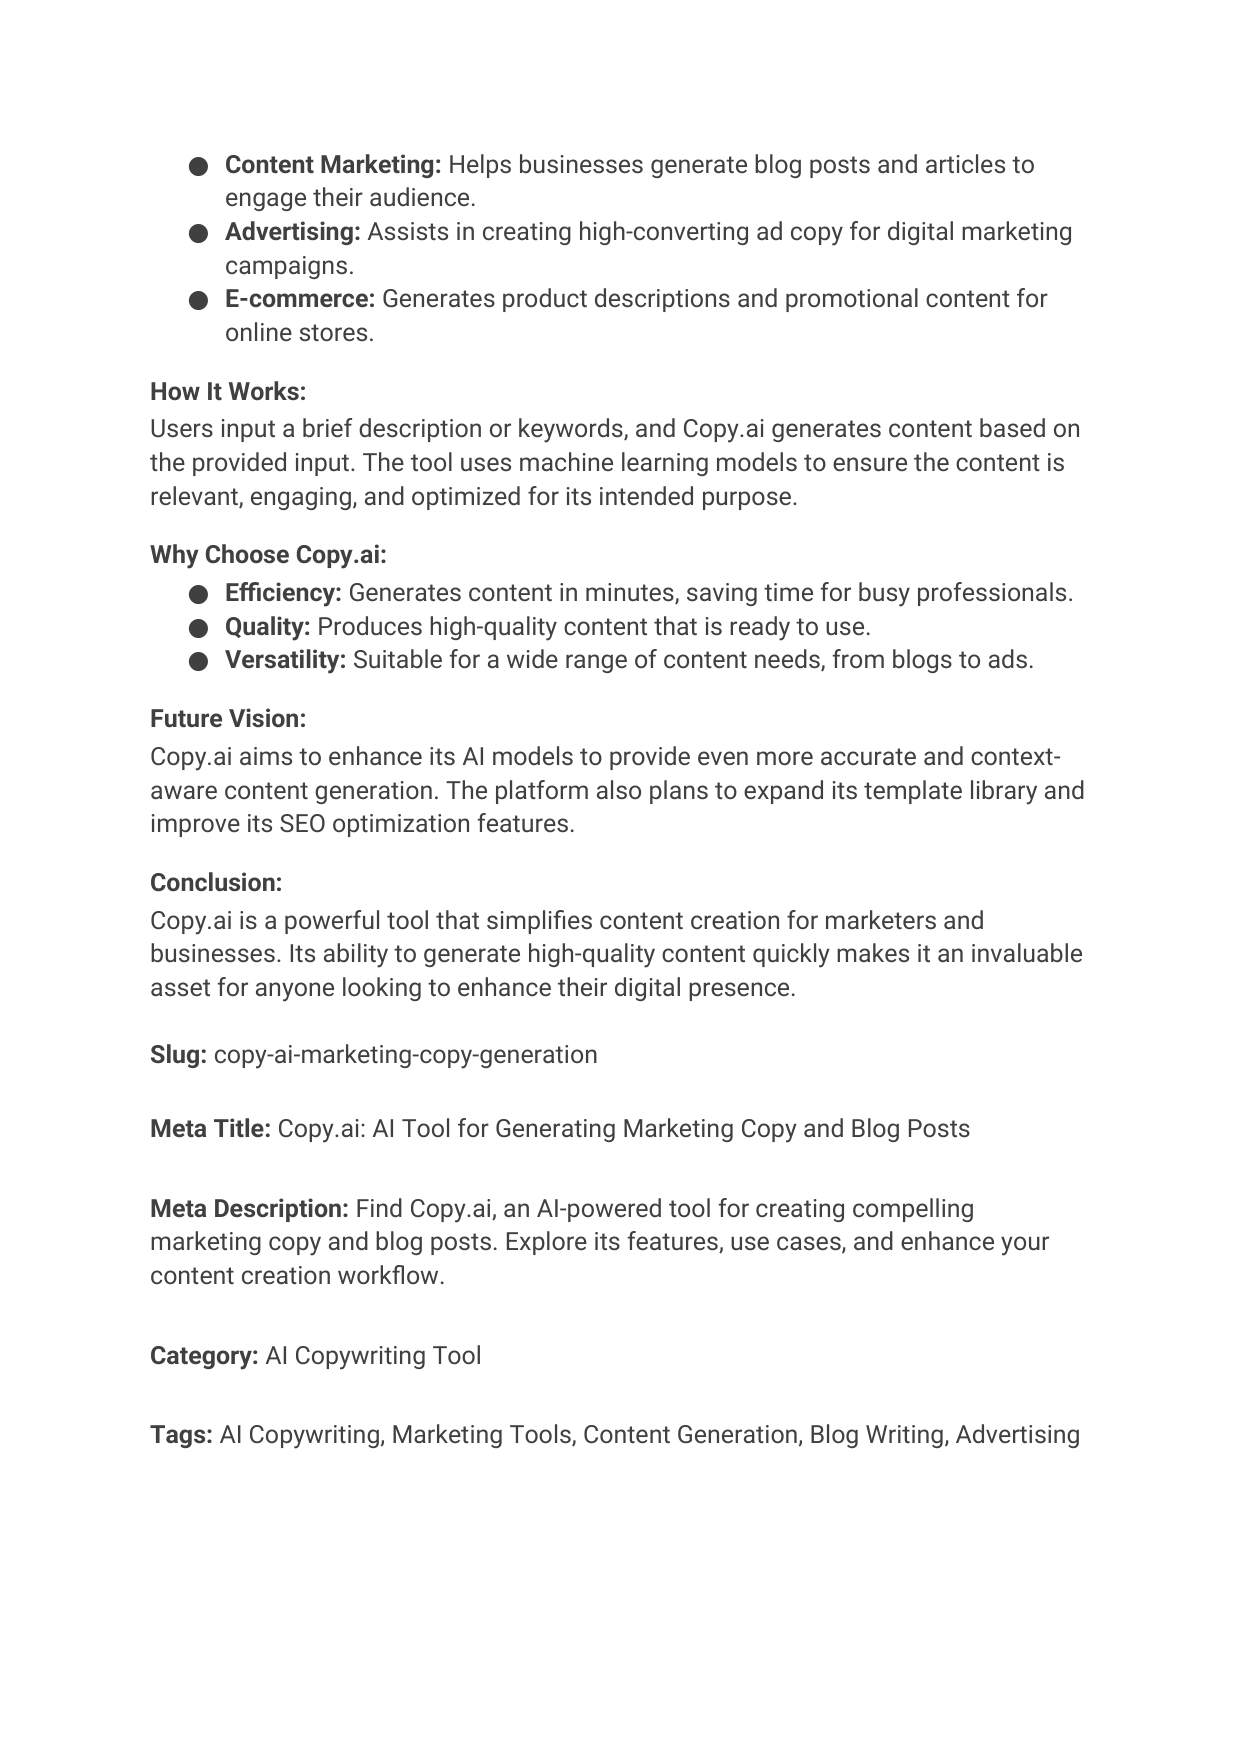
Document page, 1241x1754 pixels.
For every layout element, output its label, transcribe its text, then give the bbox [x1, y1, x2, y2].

list E-commerce: Generates product descriptions and promotional content for online stores. [187, 284, 1090, 347]
subtitle Why Choose Copy.ai: [150, 541, 1090, 570]
text Copy.ai aims to enhance its AI models to provide even more accurate and context-aware content generation. The platform also plans to expand its template library and improve its SEO optimization features. [150, 742, 1090, 839]
subtitle Future Vision: [150, 704, 1090, 734]
text Meta Description: Find Copy.ai, an AI-powered tool for creating compelling marketing copy and blog posts. Explore its features, use cases, and enhance your content creation workflow. [150, 1194, 1090, 1290]
list Versatility: Suitable for a wide range of content needs, from blogs to ads. [187, 646, 1090, 675]
subtitle How It Works: [150, 377, 1090, 406]
text Category: AI Copywriting Tool [150, 1341, 1090, 1370]
text Slug: copy-ai-marketing-copy-generation [150, 1041, 1090, 1070]
subtitle Conclusion: [150, 868, 1090, 897]
list Content Marketing: Helps businesses generate blog posts and articles to engage their audience. [187, 150, 1090, 213]
text Copy.ai is a powerful tool that simplifies content creation for marketers and businesses. Its ability to generate high-quality content quickly makes it an invaluable asset for anyone looking to enhance their digital presence. [150, 906, 1090, 1002]
text Tags: AI Copywriting, Marketing Tools, Content Generation, Blog Writing, Advertising [150, 1421, 1090, 1450]
text Users input a brief description or keywords, and Copy.ai generates content based on the provided input. The tool uses machine learning models to ensure the content is relevant, engaging, and optimized for its intended purpose. [150, 415, 1090, 511]
list Advertising: Assists in creating high-converting ad copy for digital marketing campaigns. [187, 217, 1090, 280]
list Quality: Produces high-quality content that is ready to use. [187, 612, 1090, 641]
text Meta Title: Copy.ai: AI Tool for Generating Marketing Copy and Blog Posts [150, 1114, 1090, 1143]
list Efficiency: Generates content in minutes, saving time for busy professionals. [187, 578, 1090, 608]
